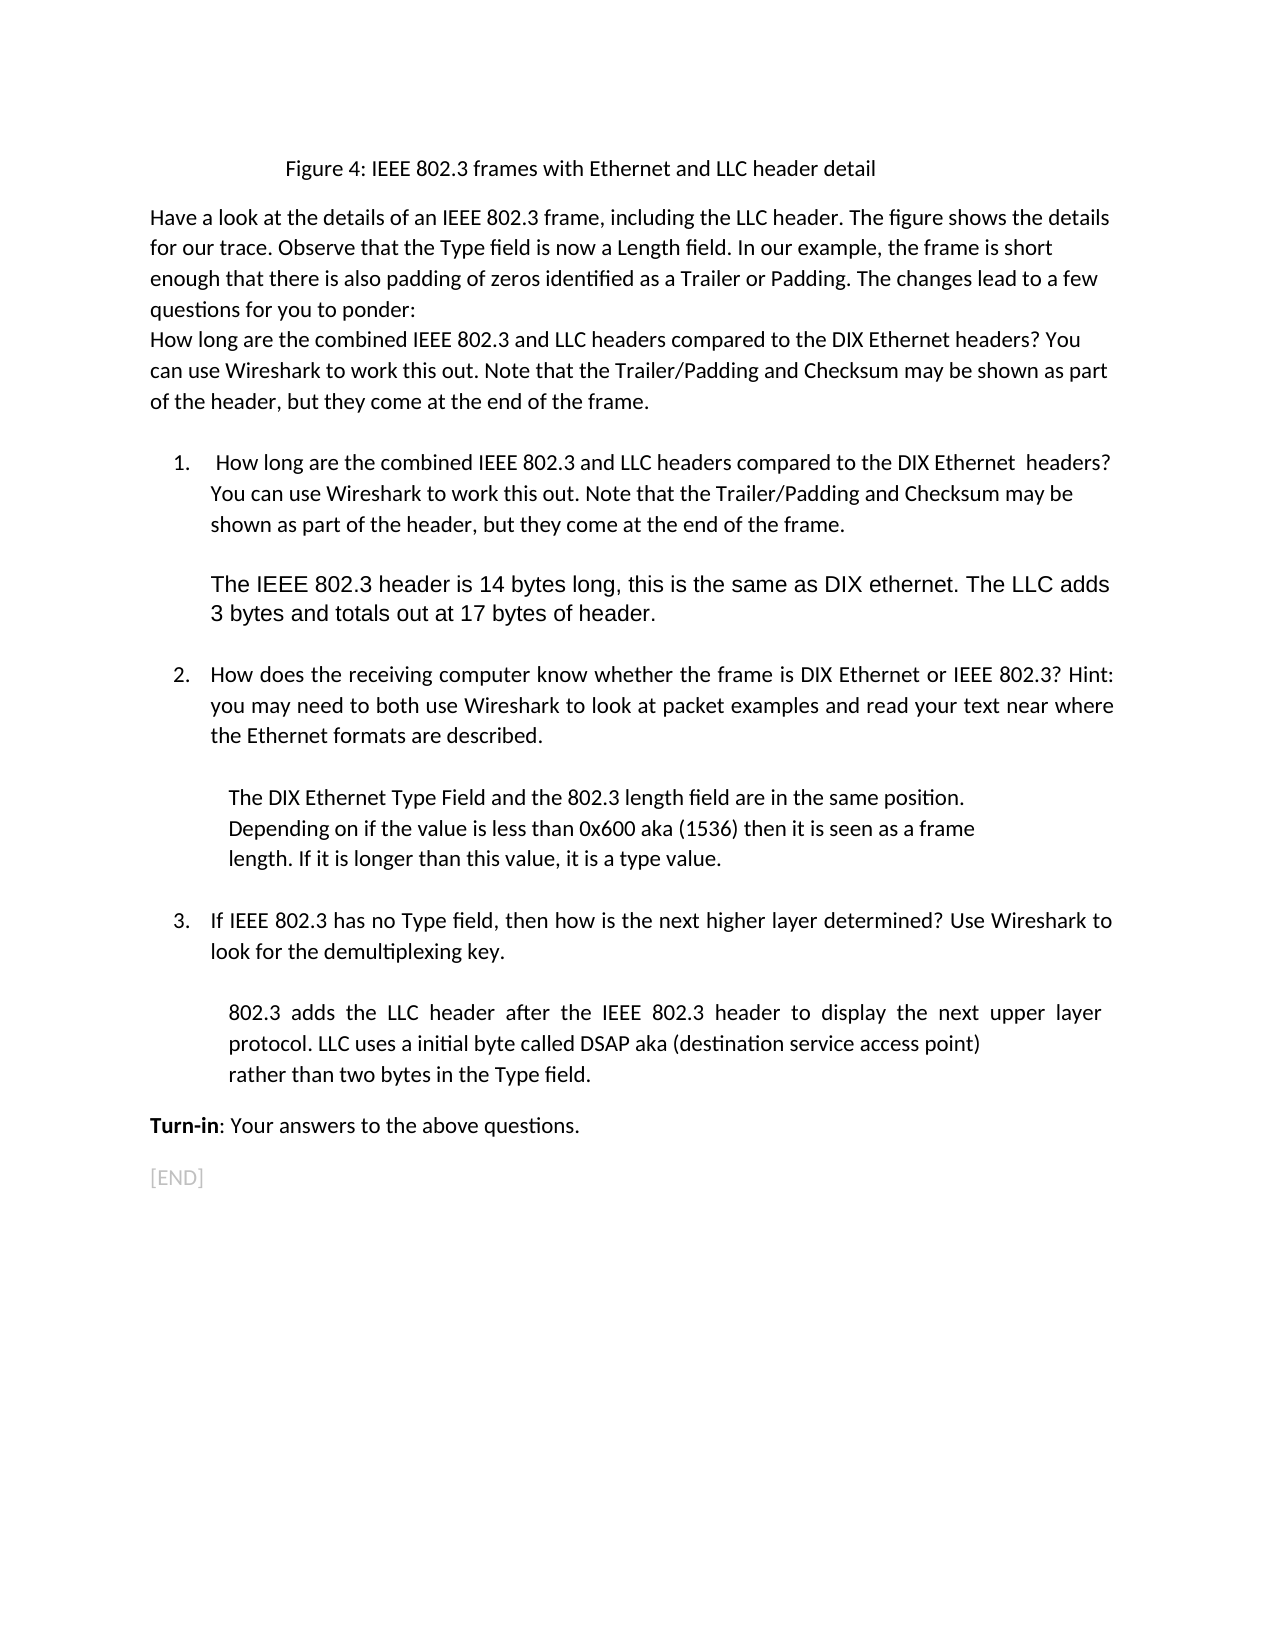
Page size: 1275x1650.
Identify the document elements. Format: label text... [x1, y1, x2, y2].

text The IEEE 802.3 header is 14 bytes long, this is the same as DIX ethernet. The LLC adds 3 bytes and totals out at 17 bytes of header. [210, 571, 1113, 627]
text 802.3 adds the LLC header after the IEEE 802.3 header to display the next upper layer protocol. LLC uses a initial byte called DSAP aka (destination service access point) [135, 998, 1115, 1057]
text The DIX Ethernet Type Field and the 802.3 length field are in the same position. Depending on if the value is less than 0x600 aka (1536) then it is seen as a frame length. If it is longer than this value, it is a type value. [135, 783, 1116, 872]
text How long are the combined IEEE 802.3 and LLC headers compared to the DIX Ethernet headers? You can use Wireshark to work this out. Note that the Trailer/Padding and Checksum may be shown as part of the header, but they come at the end of the frame. [150, 326, 1113, 415]
list How does the receiving computer know whether the frame is DIX Ethernet or IEEE 802.3? Hint: you may need to both use Wireshark to look at packet examples and read your text near where the Ethernet formats are described. [173, 660, 1116, 749]
text Figure 4: IEEE 802.3 frames with Ethernet and LLC header detail [210, 154, 986, 182]
list If IEEE 802.3 has no Type field, then how is the next higher layer determined? Use Wireshark to look for the demultiplexing key. [173, 906, 1115, 965]
list How long are the combined IEEE 802.3 and LLC headers compared to the DIX Ethernet headers? You can use Wireshark to work this out. Note that the Trailer/Padding and Checksum may be shown as part of the header, but they come at the end of the frame. [173, 448, 1113, 538]
text rather than two bytes in the Type field. [135, 1060, 1115, 1088]
text Turn-in: Your answers to the above questions. [END] [150, 1111, 581, 1191]
text Have a look at the details of an IEEE 802.3 frame, including the LLC header. The figure shows the details for our trace. Observe that the Type field is now a Length field. In our example, the frame is short enough that there is also padding of zeros identified as a Trailer or Padding. The changes lead to a few questions for you to ponder: [150, 203, 1113, 323]
